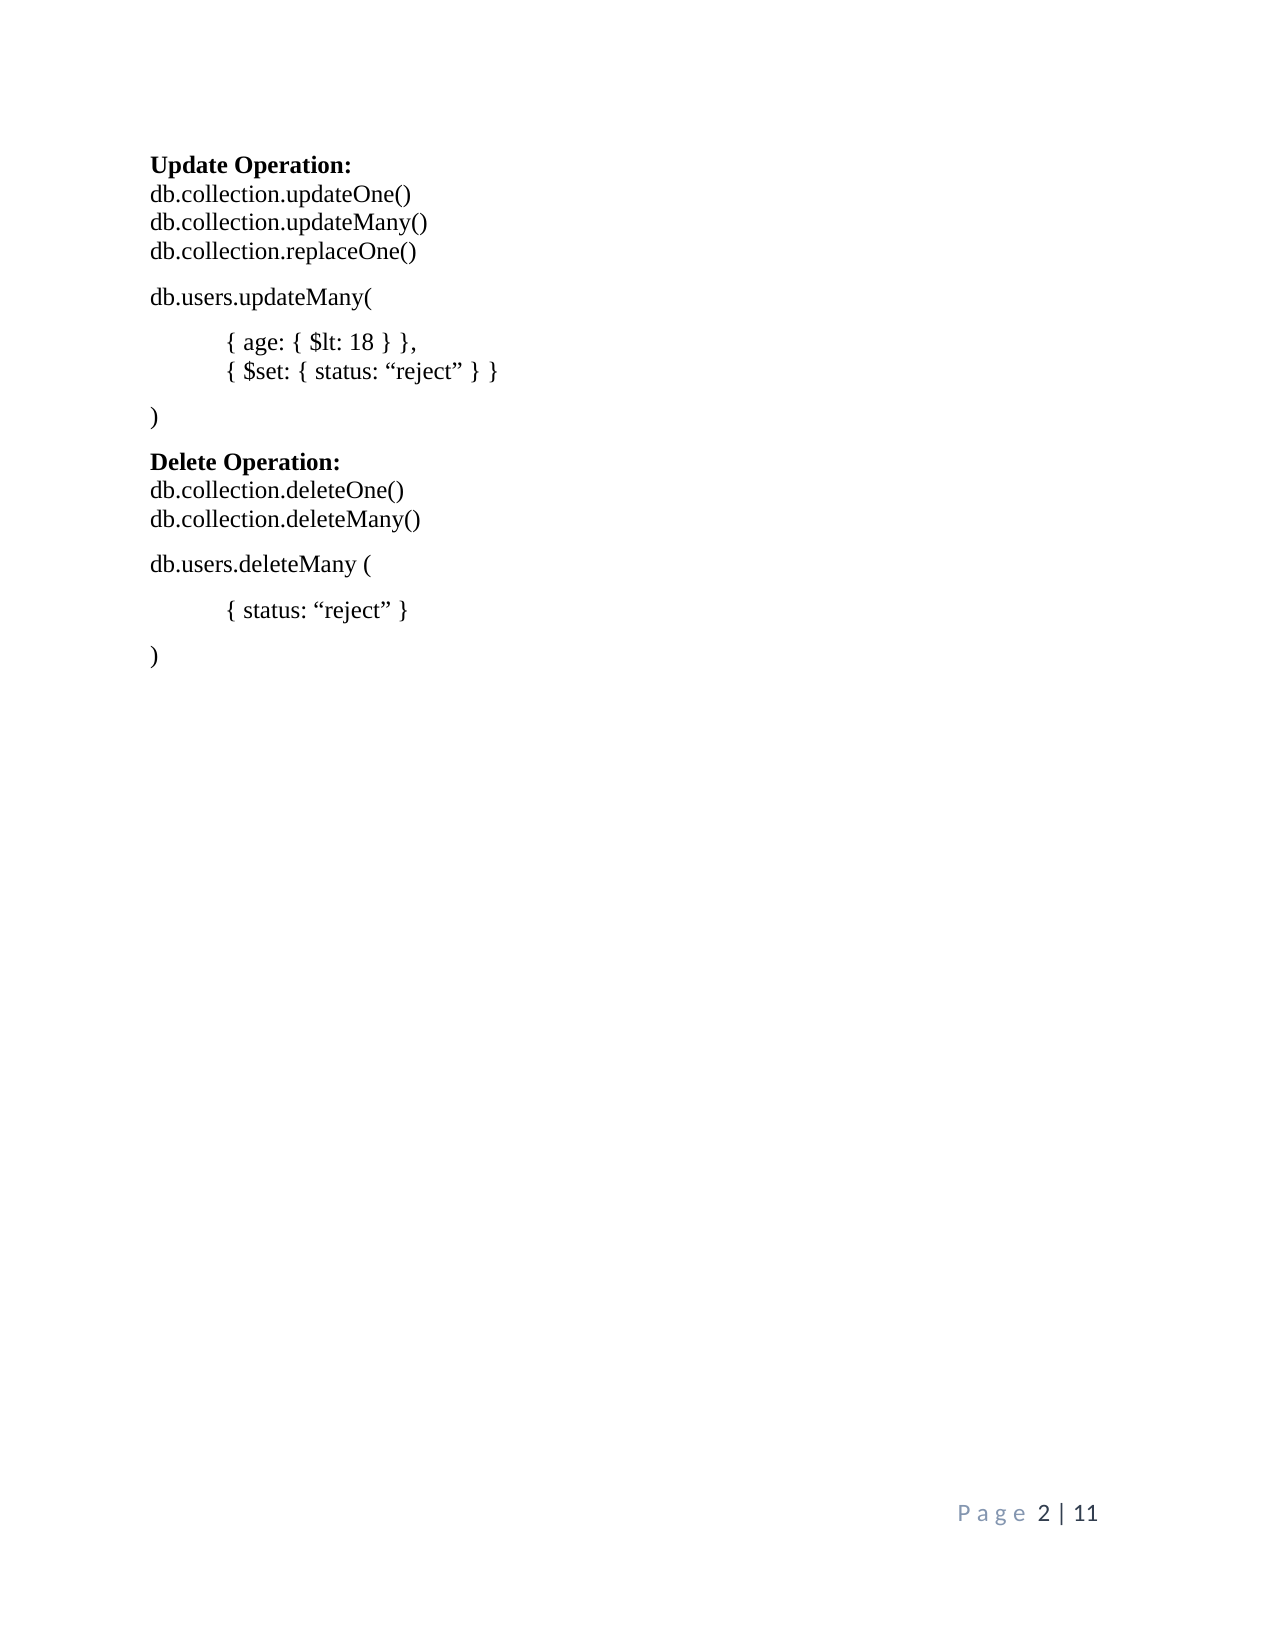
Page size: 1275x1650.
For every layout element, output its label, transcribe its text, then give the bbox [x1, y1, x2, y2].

text ) [150, 640, 1125, 697]
text { age: { $lt: 18 } }, { $set: { status: “reject” } } [150, 327, 1125, 384]
text Delete Operation: db.collection.deleteOne() db.collection.deleteMany() [150, 447, 1125, 533]
text { status: “reject” } [150, 595, 1125, 624]
text db.users.updateMany( [150, 282, 1125, 310]
text ) [150, 401, 1125, 430]
text Update Operation: db.collection.updateOne() db.collection.updateMany() db.collection.replaceOne() [150, 150, 1125, 265]
text db.users.deleteMany ( [150, 549, 1125, 578]
